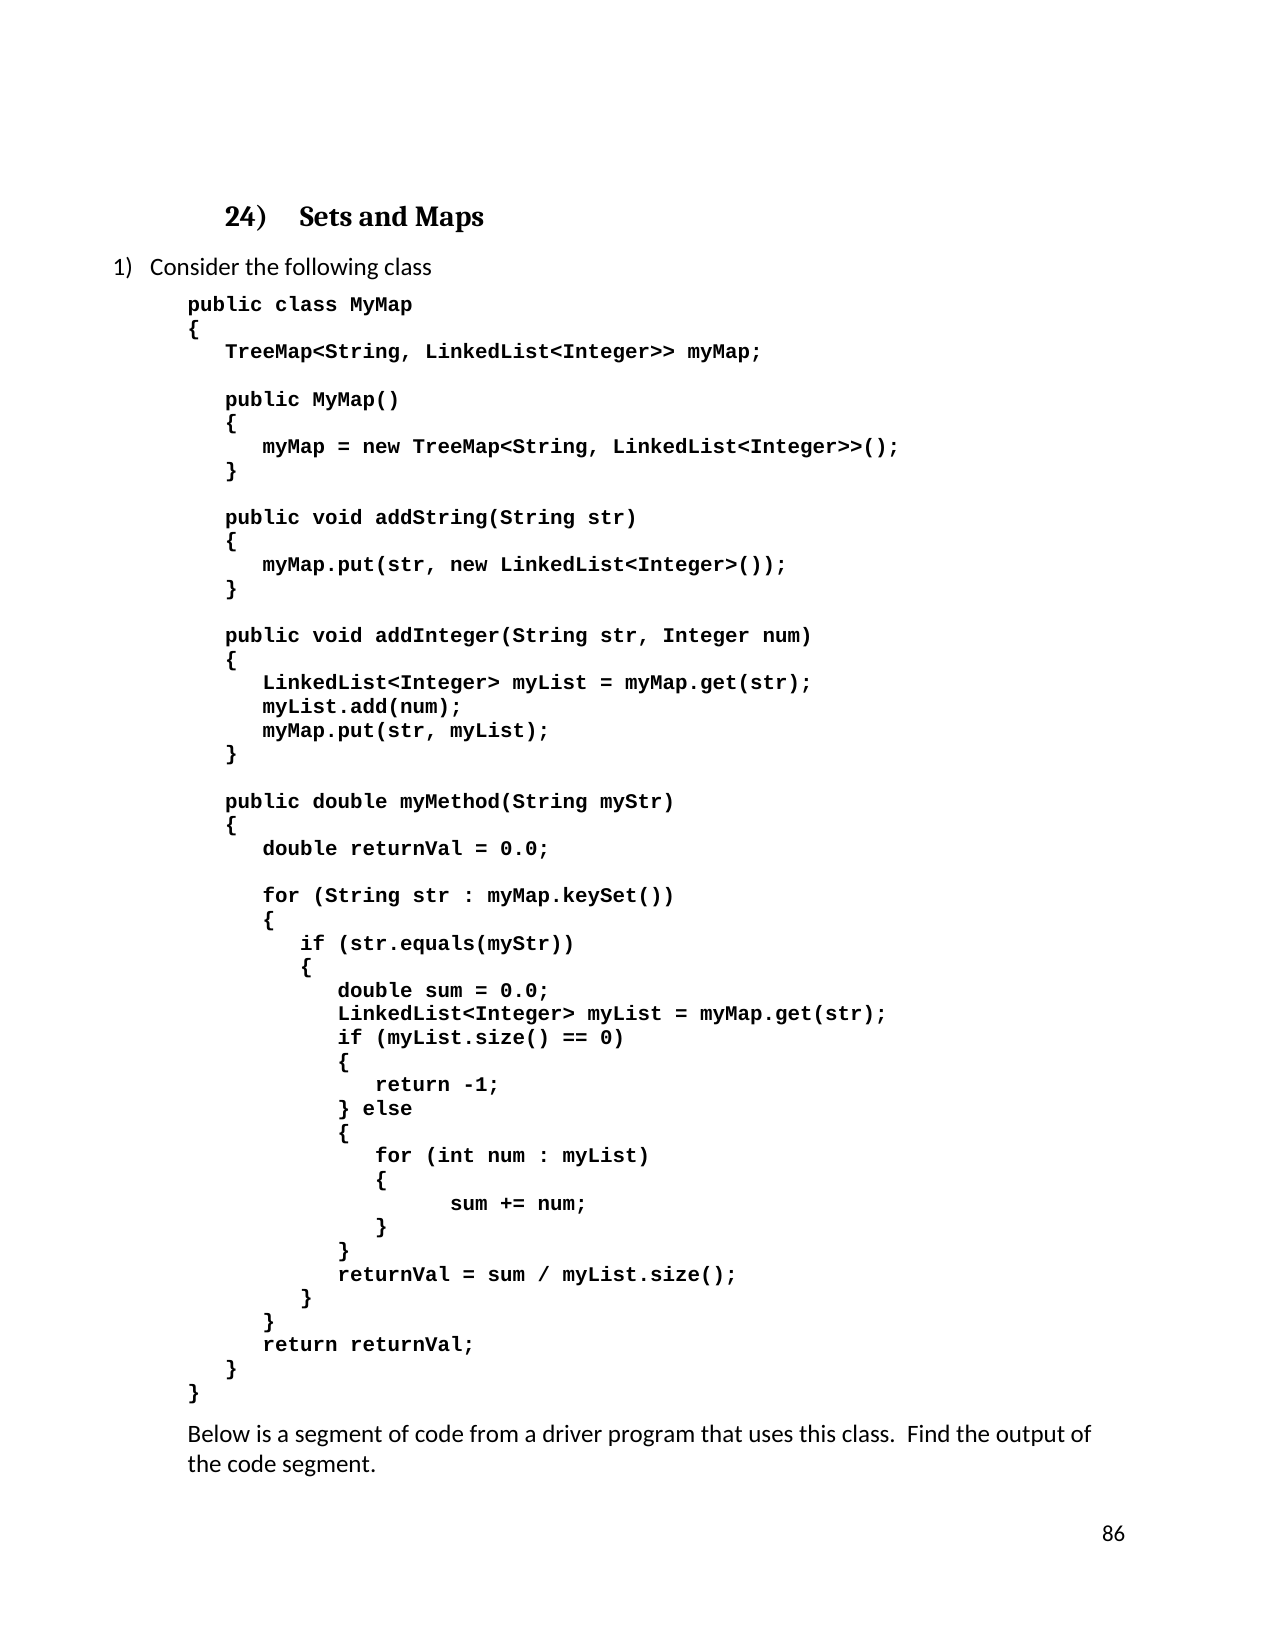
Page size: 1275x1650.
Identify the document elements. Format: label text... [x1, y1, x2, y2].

text return -1; [187, 1074, 1125, 1098]
text LinkedList<Integer> myList = myMap.get(str); [187, 1003, 1125, 1027]
text if (str.equals(myStr)) [187, 932, 1125, 956]
text } [187, 1240, 1125, 1263]
text { [187, 1051, 1125, 1074]
text myMap = new TreeMap<String, LinkedList<Integer>>(); [187, 436, 1125, 459]
text myList.add(num); [187, 696, 1125, 720]
text return returnVal; [187, 1334, 1125, 1358]
text { [187, 649, 1125, 672]
text { [187, 531, 1125, 554]
text public class MyMap [187, 294, 1125, 318]
text } else [187, 1098, 1125, 1122]
text LinkedList<Integer> myList = myMap.get(str); [187, 672, 1125, 696]
text { [187, 1122, 1125, 1145]
text { [187, 909, 1125, 932]
text { [187, 318, 1125, 341]
text } [187, 1311, 1125, 1334]
text Below is a segment of code from a driver program that uses this class. Find the output of the code segment. [187, 1418, 1125, 1479]
text public void addString(String str) [187, 507, 1125, 531]
text if (myList.size() == 0) [187, 1027, 1125, 1051]
text { [187, 412, 1125, 436]
text { [187, 1169, 1125, 1193]
text myMap.put(str, myList); [187, 720, 1125, 743]
text } [187, 1358, 1125, 1382]
text } [187, 459, 1125, 483]
text public void addInteger(String str, Integer num) [187, 625, 1125, 649]
subtitle Sets and Maps [225, 200, 1125, 233]
text } [187, 1287, 1125, 1311]
text returnVal = sum / myList.size(); [187, 1263, 1125, 1287]
text myMap.put(str, new LinkedList<Integer>()); [187, 554, 1125, 578]
text for (String str : myMap.keySet()) [187, 885, 1125, 909]
text } [187, 743, 1125, 767]
text } [187, 1382, 1125, 1405]
list Consider the following class [112, 251, 1125, 282]
text } [187, 578, 1125, 601]
text for (int num : myList) [187, 1145, 1125, 1169]
text { [187, 956, 1125, 980]
text } [187, 1216, 1125, 1240]
text double sum = 0.0; [187, 980, 1125, 1003]
text sum += num; [187, 1193, 1125, 1216]
text double returnVal = 0.0; [187, 838, 1125, 862]
text TreeMap<String, LinkedList<Integer>> myMap; [187, 341, 1125, 365]
text public double myMethod(String myStr) [187, 791, 1125, 814]
text { [187, 814, 1125, 838]
text public MyMap() [187, 389, 1125, 412]
